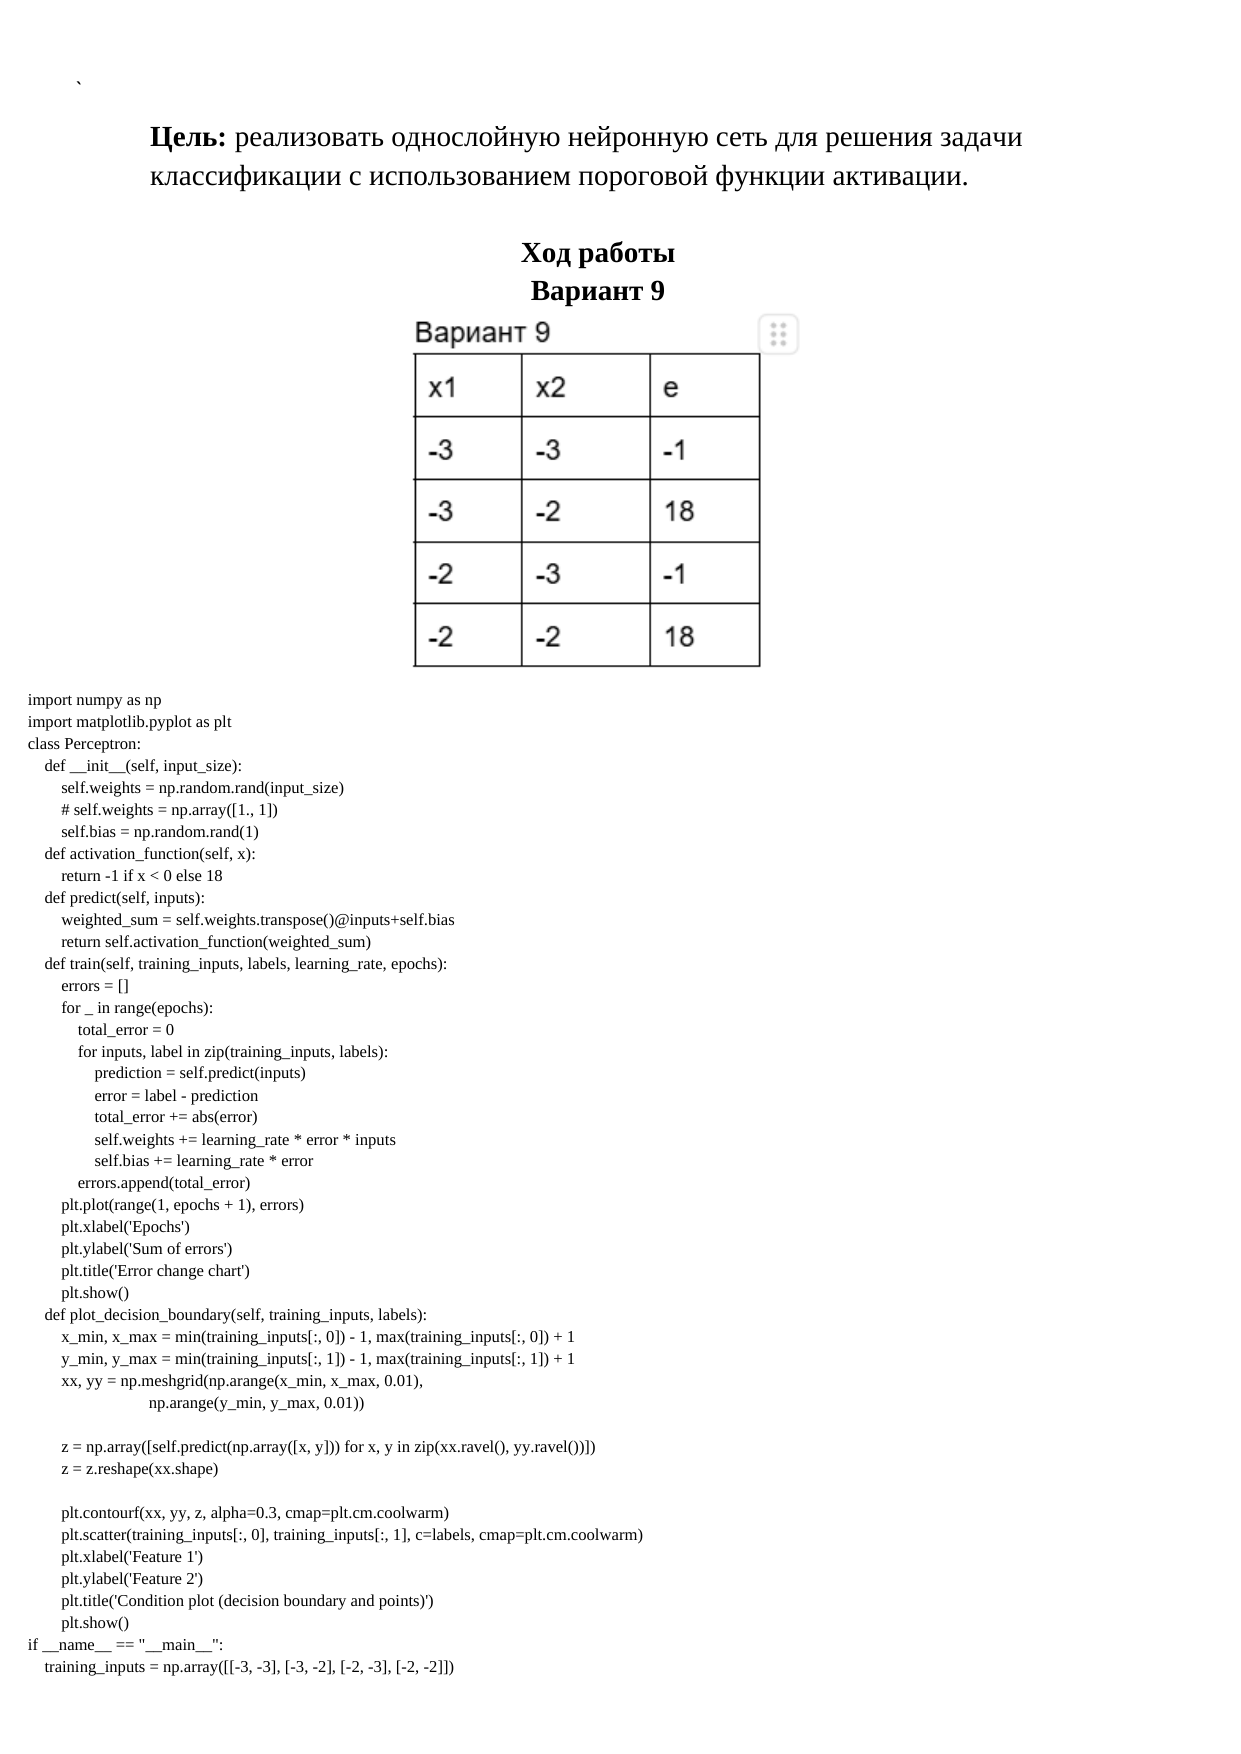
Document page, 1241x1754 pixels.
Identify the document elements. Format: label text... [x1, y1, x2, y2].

picture [393, 312, 803, 686]
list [28, 690, 1195, 1676]
list Ход работы Вариант 9 [1, 235, 1195, 307]
list Цель: реализовать однослойную нейронную сеть для решения задачи классификации с использованием пороговой функции активации. [150, 119, 1195, 191]
